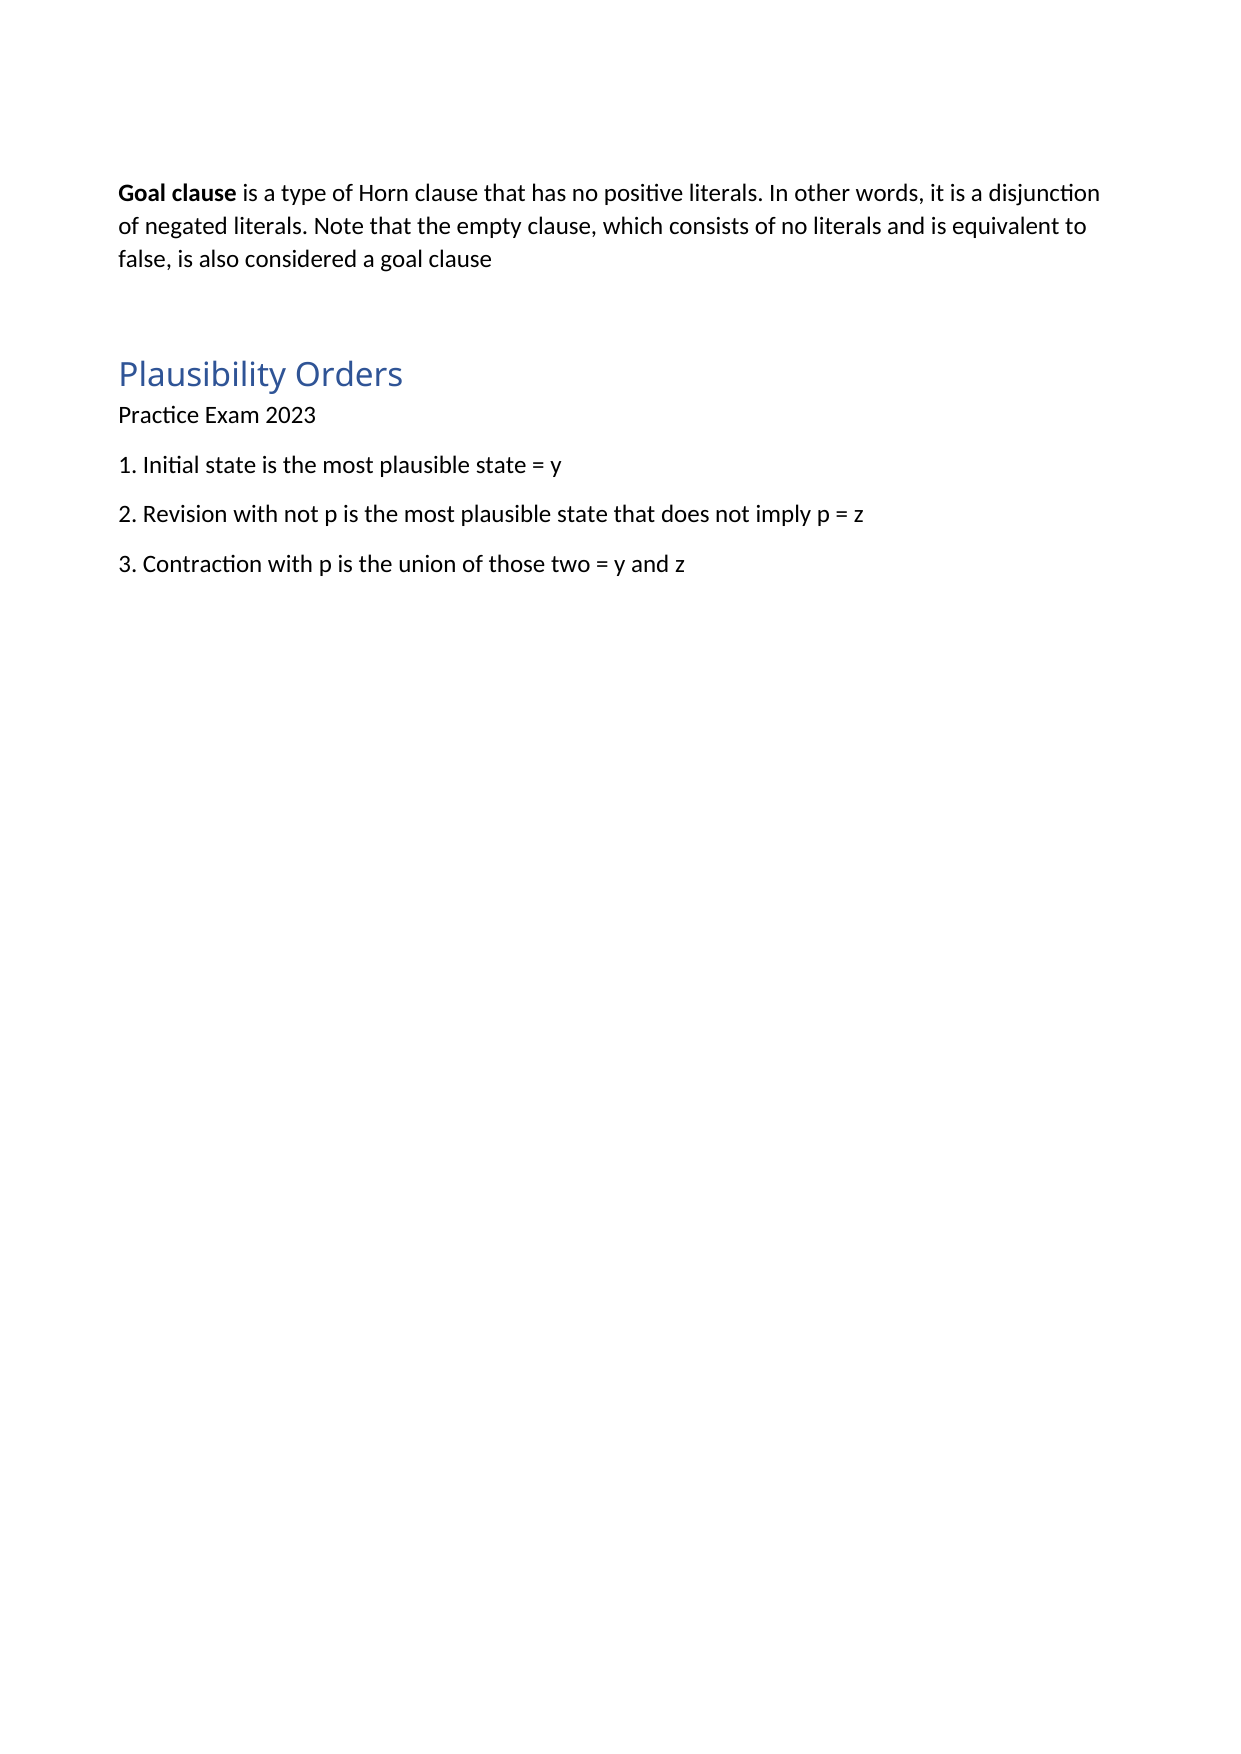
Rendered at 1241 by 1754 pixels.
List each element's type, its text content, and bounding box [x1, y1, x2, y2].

text Goal clause is a type of Horn clause that has no positive literals. In other words, it is a disjunction of negated literals. Note that the empty clause, which consists of no literals and is equivalent to false, is also considered a goal clause [118, 177, 1122, 273]
text 2. Revision with not p is the most plausible state that does not imply p = z [118, 499, 1122, 529]
subtitle Plausibility Orders [118, 351, 1122, 396]
text Practice Exam 2023 [118, 399, 1122, 430]
text 1. Initial state is the most plausible state = y [118, 449, 1122, 479]
text 3. Contraction with p is the union of those two = y and z [118, 548, 1122, 579]
